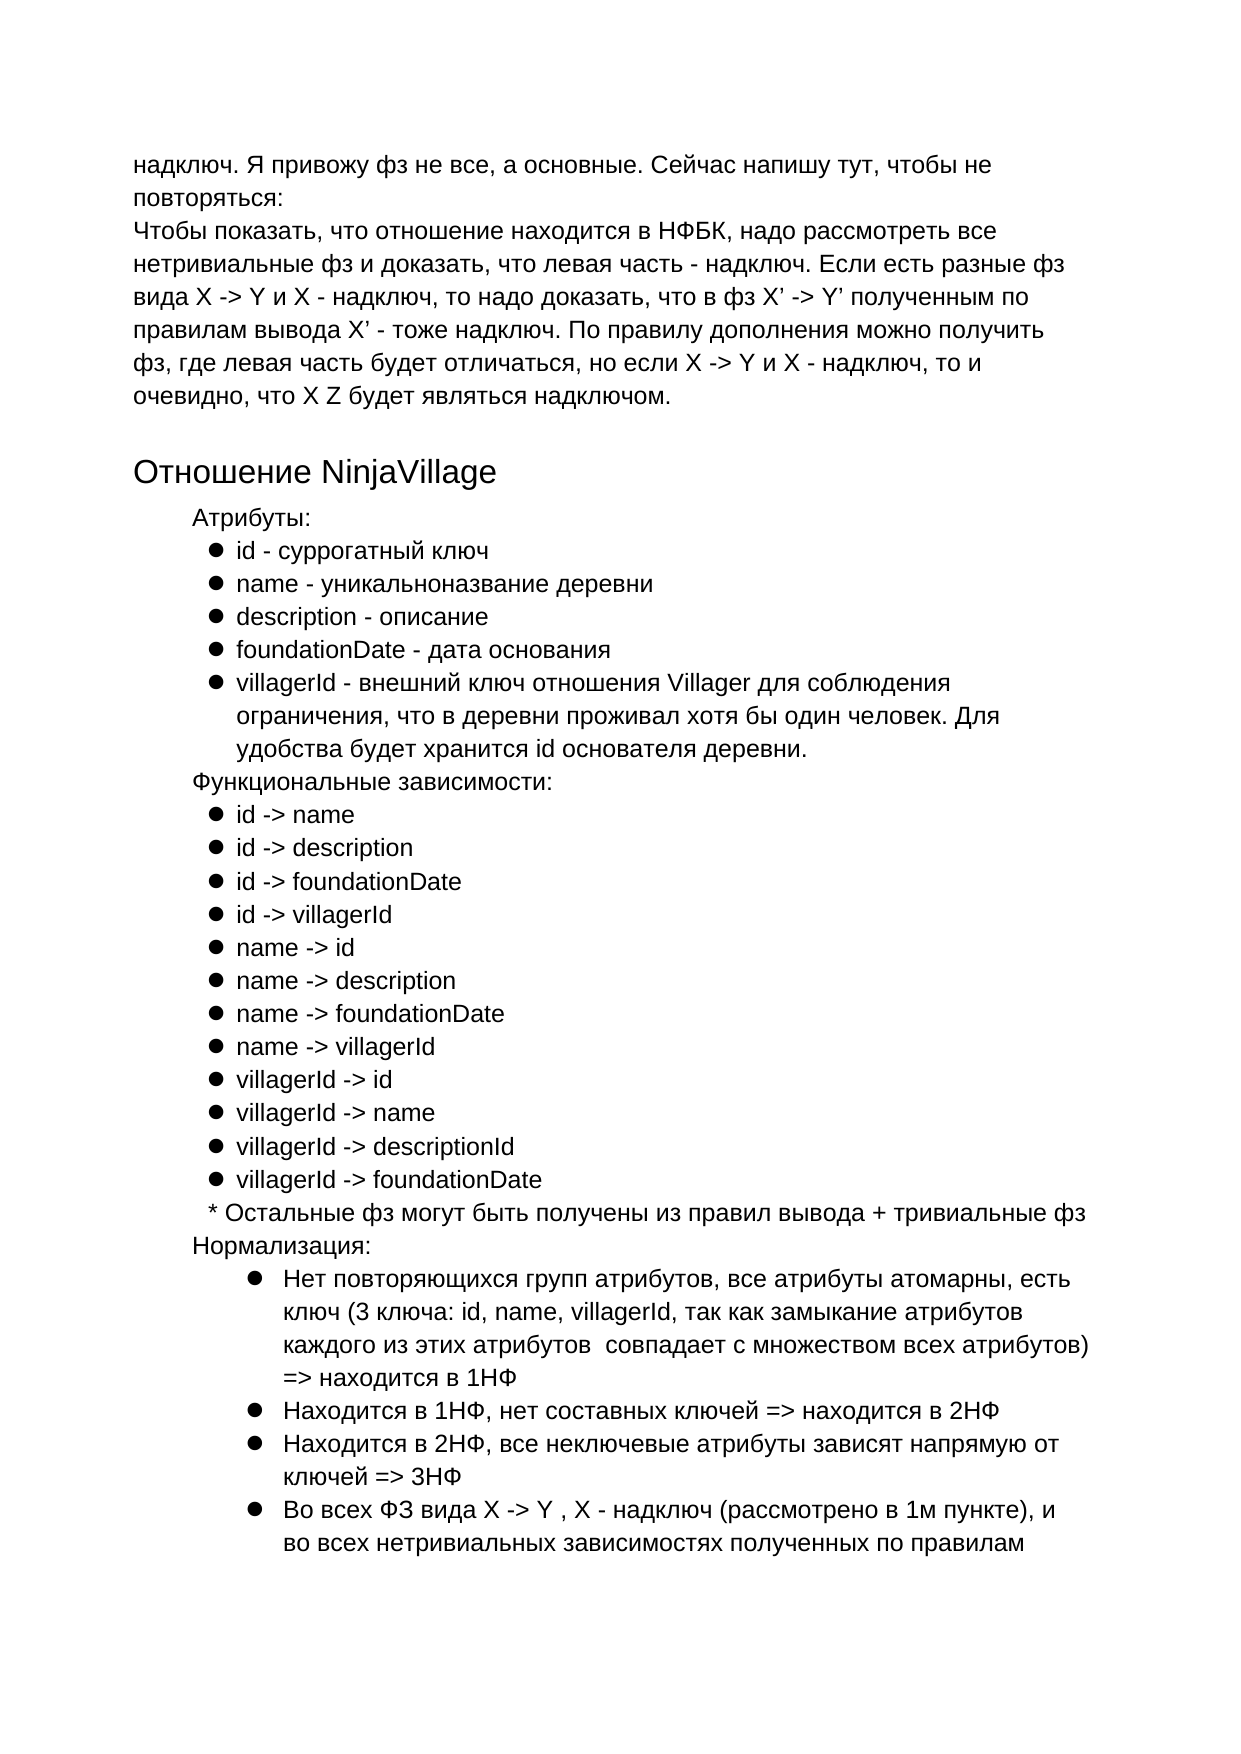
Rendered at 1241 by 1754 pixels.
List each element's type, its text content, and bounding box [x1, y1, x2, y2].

list villagerId -> name [207, 1098, 1090, 1127]
list foundationDate - дата основания [207, 635, 1090, 664]
list Нет повторяющихся групп атрибутов, все атрибуты атомарны, есть ключ (3 ключа: id, name, villagerId, так как замыкание атрибутов каждого из этих атрибутов совпадает с множеством всех атрибутов) => находится в 1НФ [245, 1264, 1090, 1392]
list name -> id [207, 933, 1090, 962]
text Нормализация: [133, 1231, 1090, 1259]
text Атрибуты: [133, 503, 1090, 531]
text Чтобы показать, что отношение находится в НФБК, надо рассмотреть все нетривиальные фз и доказать, что левая часть - надключ. Если есть разные фз вида X -> Y и X - надключ, то надо доказать, что в фз X’ -> Y’ полученным по правилам вывода X’ - тоже надключ. По правилу дополнения можно получить фз, где левая часть будет отличаться, но если X -> Y и X - надключ, то и очевидно, что X Z будет являться надключом. [133, 216, 1090, 410]
list id -> name [207, 800, 1090, 829]
list description - описание [207, 602, 1090, 631]
list villagerId -> foundationDate [207, 1165, 1090, 1193]
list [245, 1495, 1090, 1557]
list villagerId -> id [207, 1065, 1090, 1094]
list name - уникальноназвание деревни [207, 569, 1090, 598]
list villagerId -> descriptionId [207, 1132, 1090, 1160]
list name -> foundationDate [207, 999, 1090, 1028]
list name -> villagerId [207, 1032, 1090, 1061]
list id -> description [207, 833, 1090, 862]
list Находится в 1НФ, нет составных ключей => находится в 2НФ [245, 1396, 1090, 1425]
list Находится в 2НФ, все неключевые атрибуты зависят напрямую от ключей => 3НФ [245, 1429, 1090, 1491]
list name -> description [207, 966, 1090, 995]
list id - суррогатный ключ [207, 536, 1090, 564]
list id -> foundationDate [207, 867, 1090, 895]
text Функциональные зависимости: [133, 767, 1090, 796]
list villagerId - внешний ключ отношения Villager для соблюдения ограничения, что в деревни проживал хотя бы один человек. Для удобства будет хранится id основателя деревни. [207, 668, 1090, 763]
text * Остальные фз могут быть получены из правил вывода + тривиальные фз [133, 1198, 1090, 1227]
list id -> villagerId [207, 900, 1090, 928]
subtitle Отношение NinjaVillage [133, 452, 1090, 490]
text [133, 150, 1090, 212]
